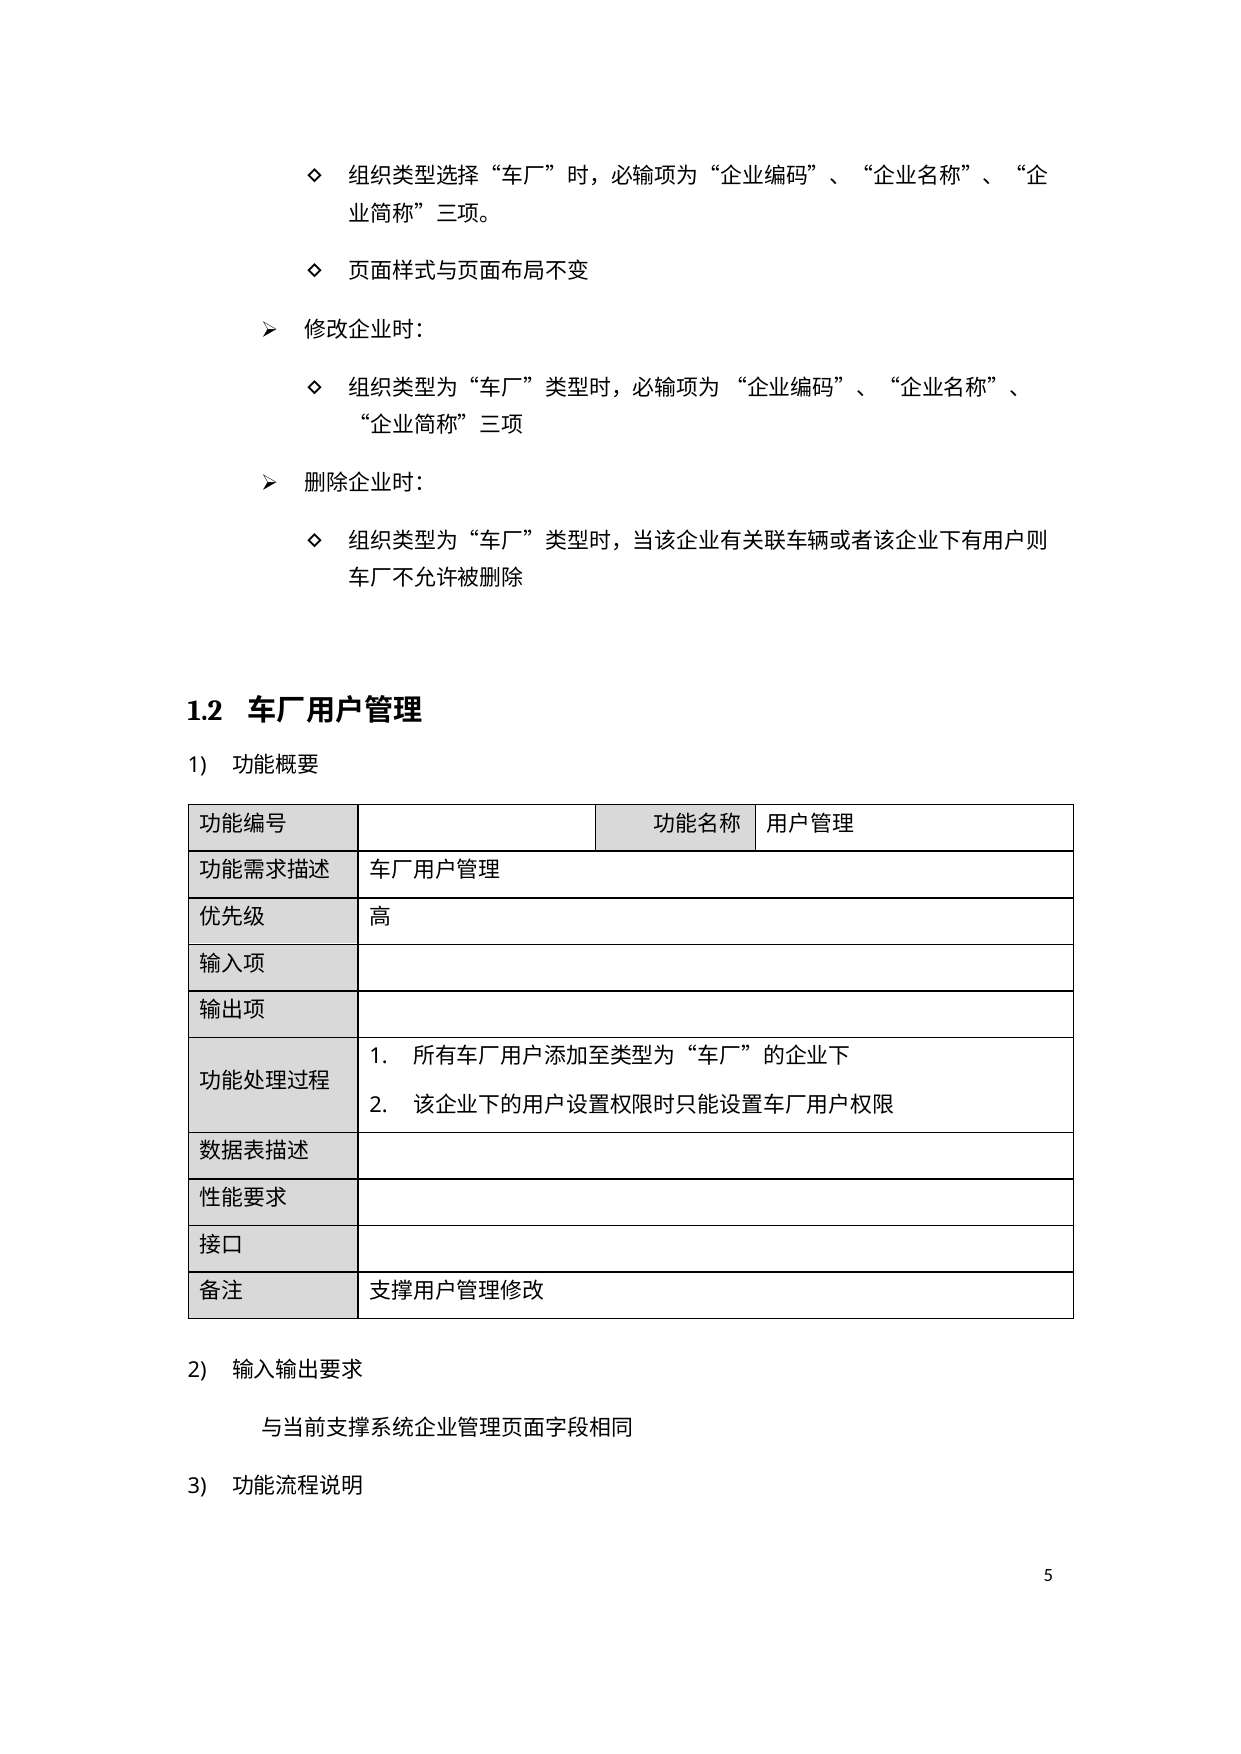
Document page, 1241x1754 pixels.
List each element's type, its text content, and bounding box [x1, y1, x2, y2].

subtitle 车厂用户管理 [187, 675, 1053, 740]
table_cell 性能要求 [189, 1180, 357, 1225]
list 修改企业时： [261, 311, 1053, 344]
table_cell 功能需求描述 [189, 852, 357, 897]
table_cell 功能处理过程 [189, 1038, 357, 1132]
list 组织类型选择“车厂”时，必输项为“企业编码”、“企业名称”、“企业简称”三项。 [304, 158, 1053, 228]
table_cell 高 [359, 899, 1073, 943]
table_header 功能名称 [596, 805, 755, 850]
table_cell 所有车厂用户添加至类型为“车厂”的企业下 该企业下的用户设置权限时只能设置车厂用户权限 [359, 1038, 1073, 1132]
table_cell 数据表描述 [189, 1133, 357, 1178]
table_cell [359, 945, 1073, 990]
table_cell 输出项 [189, 992, 357, 1037]
list 删除企业时： [261, 464, 1053, 497]
table_header [359, 805, 595, 850]
list 输入输出要求 [187, 1351, 1053, 1384]
table_cell 支撑用户管理修改 [359, 1273, 1073, 1318]
list 功能概要 [187, 746, 1053, 779]
table_cell [359, 1226, 1073, 1271]
table_cell 输入项 [189, 945, 357, 990]
list 组织类型为“车厂”类型时，必输项为 “企业编码”、“企业名称”、“企业简称”三项 [304, 369, 1053, 439]
table_cell 备注 [189, 1273, 357, 1318]
table_cell 接口 [189, 1226, 357, 1271]
list 组织类型为“车厂”类型时，当该企业有关联车辆或者该企业下有用户则车厂不允许被删除 [304, 522, 1053, 592]
table_cell 优先级 [189, 899, 357, 943]
table_cell [359, 1180, 1073, 1225]
list 与当前支撑系统企业管理页面字段相同 [261, 1409, 1053, 1442]
table_cell [359, 1133, 1073, 1178]
table_cell [359, 992, 1073, 1037]
list 页面样式与页面布局不变 [304, 253, 1053, 286]
list 功能流程说明 [187, 1467, 1053, 1500]
table_header 用户管理 [756, 805, 1073, 850]
table_cell 车厂用户管理 [359, 852, 1073, 897]
table_header 功能编号 [189, 805, 357, 850]
